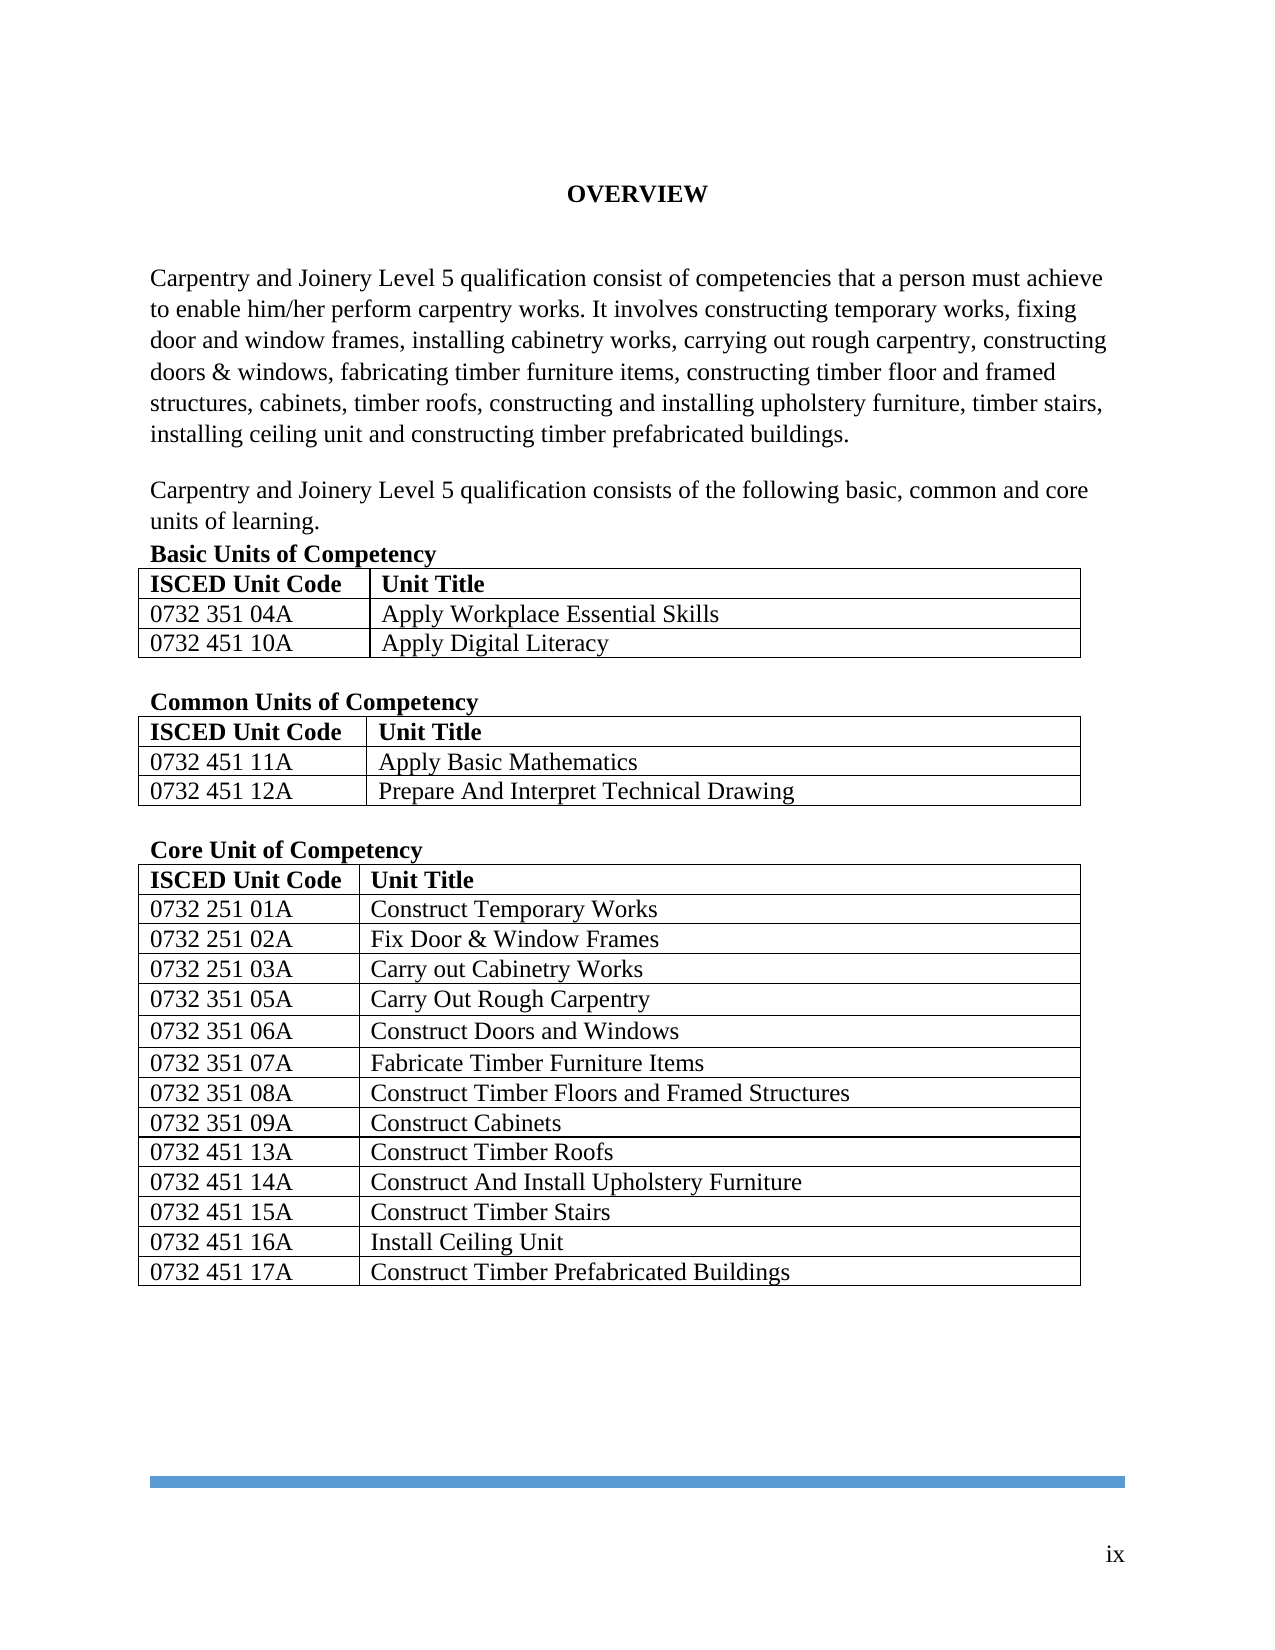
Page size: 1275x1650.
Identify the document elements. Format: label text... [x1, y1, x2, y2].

table_cell 0732 251 03A [139, 954, 359, 983]
table_cell 0732 451 11A [139, 747, 366, 775]
table_cell Carry out Cabinetry Works [360, 954, 1080, 983]
table_cell 0732 351 07A [139, 1048, 359, 1077]
table_cell 0732 351 04A [139, 599, 369, 627]
table_cell 0732 351 09A [139, 1108, 359, 1136]
table_cell 0732 451 16A [139, 1227, 359, 1256]
text Common Units of Competency [150, 687, 1125, 716]
table_cell Install Ceiling Unit [360, 1227, 1080, 1256]
table_cell Apply Basic Mathematics [367, 747, 1080, 775]
table_cell 0732 251 02A [139, 924, 359, 953]
table_header Unit Title [360, 865, 1080, 893]
table_cell Fix Door & Window Frames [360, 924, 1080, 953]
table_cell Construct Timber Prefabricated Buildings [360, 1257, 1080, 1285]
text Basic Units of Competency [150, 539, 1125, 568]
table_header ISCED Unit Code [139, 717, 366, 746]
text Carpentry and Joinery Level 5 qualification consists of the following basic, common and core units of learning. [150, 475, 1125, 534]
table_cell Construct Timber Floors and Framed Structures [360, 1078, 1080, 1107]
table_header Unit Title [371, 569, 1080, 598]
table_cell Construct Timber Roofs [360, 1138, 1080, 1166]
table_cell 0732 451 17A [139, 1257, 359, 1285]
subtitle OVERVIEW [150, 179, 1125, 207]
table_cell 0732 351 06A [139, 1016, 359, 1047]
table_cell 0732 451 13A [139, 1138, 359, 1166]
text Carpentry and Joinery Level 5 qualification consist of competencies that a person must achieve to enable him/her perform carpentry works. It involves constructing temporary works, fixing door and window frames, installing cabinetry works, carrying out rough carpentry, constructing doors & windows, fabricating timber furniture items, constructing timber floor and framed structures, cabinets, timber roofs, constructing and installing upholstery furniture, timber stairs, installing ceiling unit and constructing timber prefabricated buildings. [150, 263, 1125, 447]
table_cell Apply Digital Literacy [371, 629, 1080, 657]
table_header ISCED Unit Code [139, 865, 359, 893]
table_cell 0732 251 01A [139, 895, 359, 923]
table_cell Construct Cabinets [360, 1108, 1080, 1136]
table_cell Carry Out Rough Carpentry [360, 984, 1080, 1015]
table_cell 0732 351 08A [139, 1078, 359, 1107]
table_header ISCED Unit Code [139, 569, 369, 598]
table_cell Prepare And Interpret Technical Drawing [367, 776, 1080, 805]
table_cell Construct Temporary Works [360, 895, 1080, 923]
table_cell 0732 351 05A [139, 984, 359, 1015]
table_cell 0732 451 14A [139, 1167, 359, 1196]
table_cell Construct Timber Stairs [360, 1197, 1080, 1226]
table_header Unit Title [367, 717, 1080, 746]
table_cell Construct And Install Upholstery Furniture [360, 1167, 1080, 1196]
table_cell 0732 451 15A [139, 1197, 359, 1226]
text Core Unit of Competency [150, 835, 1125, 864]
table_cell Fabricate Timber Furniture Items [360, 1048, 1080, 1077]
table_cell 0732 451 12A [139, 776, 366, 805]
table_cell Apply Workplace Essential Skills [371, 599, 1080, 627]
table_cell Construct Doors and Windows [360, 1016, 1080, 1047]
